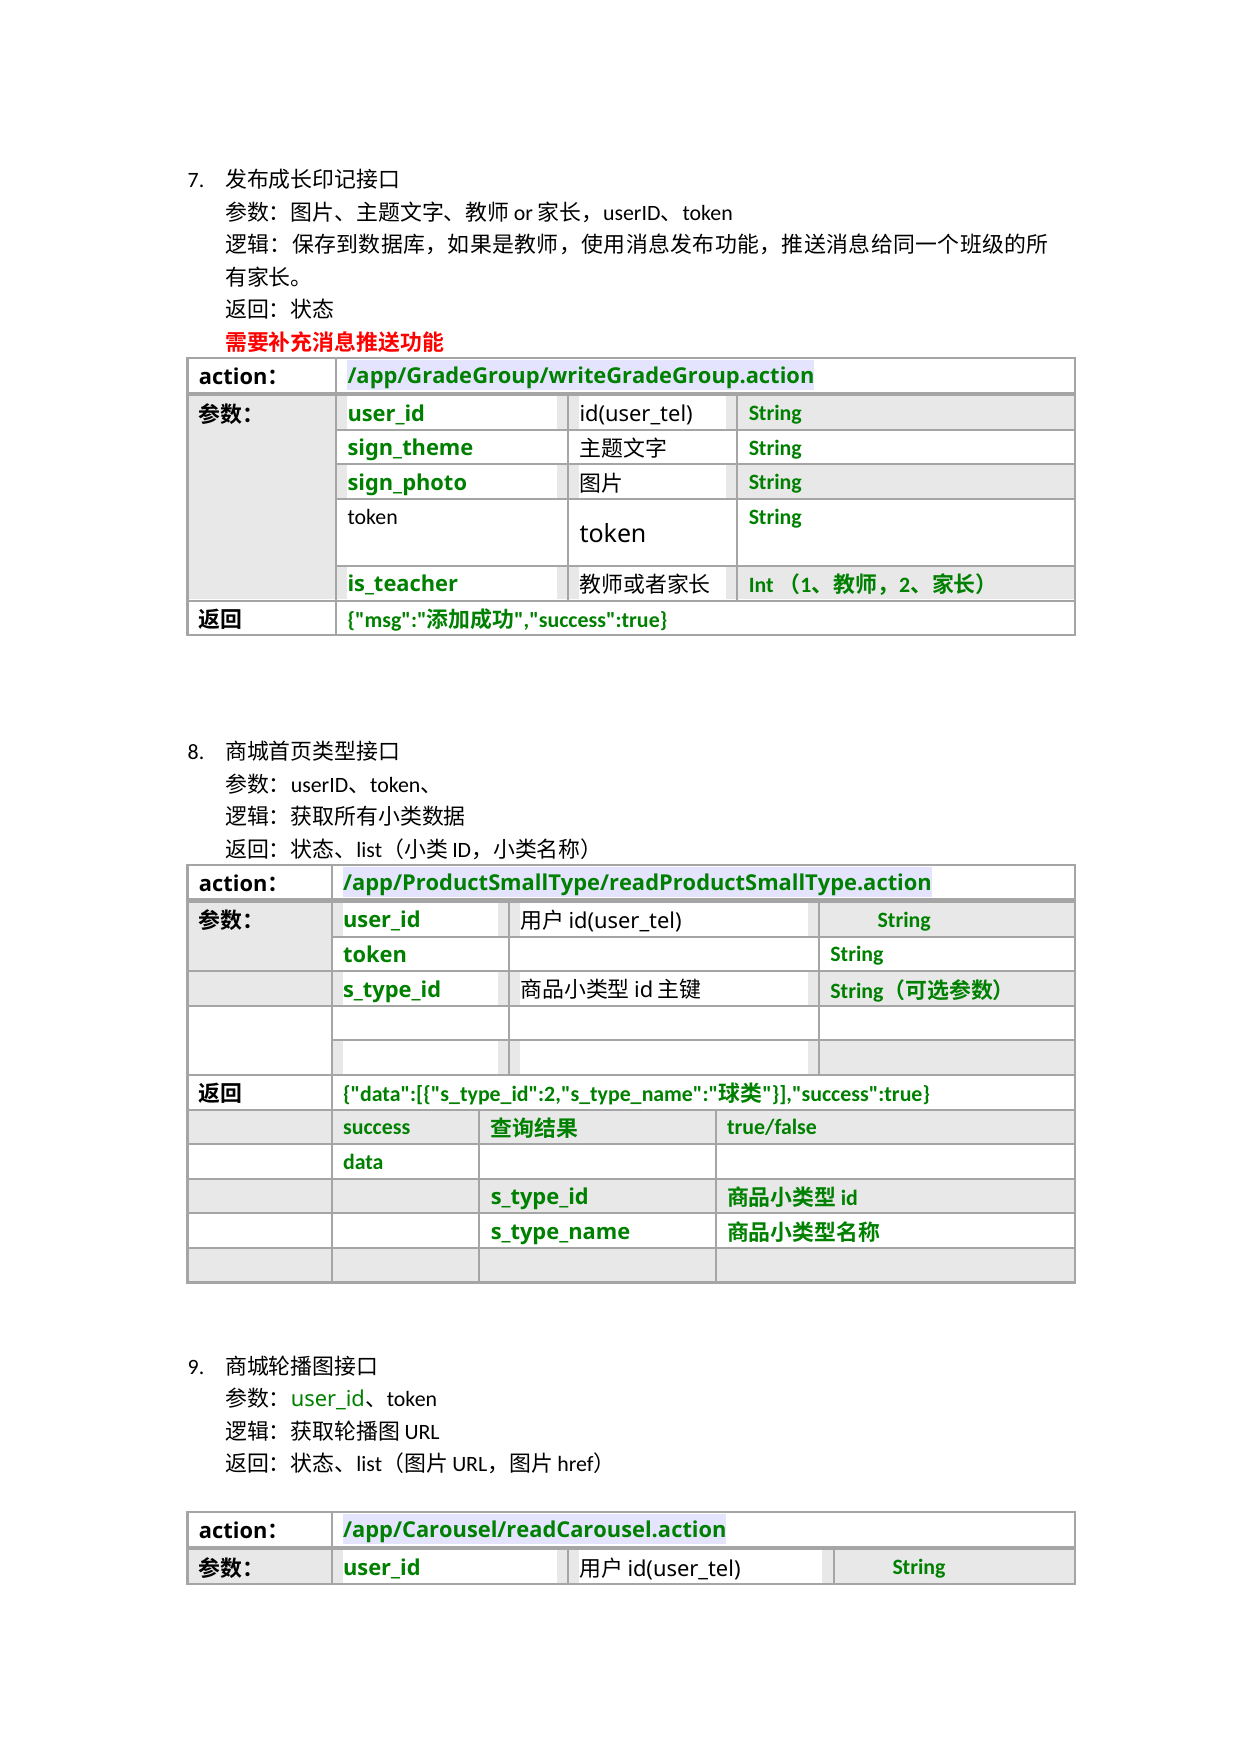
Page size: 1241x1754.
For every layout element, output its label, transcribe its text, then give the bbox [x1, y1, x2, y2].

table_cell [820, 1007, 1074, 1039]
table_cell {"data":[{"s_type_id":2,"s_type_name":"球类"}],"success":true} [333, 1076, 1074, 1108]
table_header action： [189, 359, 335, 392]
table_cell [498, 1041, 508, 1074]
table_cell [820, 1041, 1074, 1074]
table_cell [510, 1041, 520, 1074]
table_cell [717, 1249, 1074, 1281]
table_cell [189, 1249, 331, 1281]
table_header action： [189, 866, 331, 898]
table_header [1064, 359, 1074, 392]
table_cell [333, 1180, 478, 1212]
table_cell s_type_name [480, 1214, 715, 1247]
table_cell Int （1、教师，2、家长） [738, 567, 1074, 599]
table_cell data [333, 1145, 478, 1178]
table_cell String（可选参数） [820, 972, 1074, 1005]
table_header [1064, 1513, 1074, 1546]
table_cell 参数： [189, 903, 331, 970]
table_cell String [820, 938, 1074, 970]
table_cell 参数： [189, 396, 335, 599]
table_cell token [337, 500, 567, 565]
table_cell [333, 1214, 478, 1247]
table_cell true/false [717, 1111, 1074, 1143]
table_cell [333, 1041, 343, 1074]
table_cell String [835, 1550, 1074, 1583]
table_cell 查询结果 [480, 1111, 715, 1143]
table_cell [510, 1007, 520, 1039]
list 商城首页类型接口 参数：userID、token、 逻辑：获取所有小类数据 返回：状态、list（小类ID，小类名称） [187, 734, 1053, 864]
table_cell [189, 1111, 331, 1143]
table_cell String [738, 396, 1074, 429]
table_cell 商品小类型名称 [717, 1214, 1074, 1247]
table_cell s_type_id [480, 1180, 715, 1212]
list 需要补充消息推送功能 [225, 324, 1053, 357]
table_cell [189, 972, 331, 1005]
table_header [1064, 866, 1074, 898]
table_cell success [333, 1111, 478, 1143]
list 商城轮播图接口 参数：user_id、token 逻辑：获取轮播图URL 返回：状态、list（图片URL，图片href） [187, 1348, 1053, 1478]
table_cell [189, 1180, 331, 1212]
table_cell [808, 938, 818, 970]
table_cell [808, 1007, 818, 1039]
table_cell [189, 1214, 331, 1247]
table_cell String [738, 465, 1074, 498]
table_cell 返回 [189, 602, 335, 634]
table_cell {"msg":"添加成功","success":true} [337, 602, 1074, 634]
table_cell [189, 1007, 331, 1074]
table_header action： [189, 1513, 331, 1546]
table_cell [717, 1145, 1074, 1178]
table_cell String [738, 500, 1074, 565]
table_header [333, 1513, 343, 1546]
table_cell [480, 1249, 715, 1281]
table_cell [510, 938, 520, 970]
table_cell String [738, 431, 1074, 463]
table_cell [189, 1145, 331, 1178]
table_cell [808, 1041, 818, 1074]
table_cell [333, 1249, 478, 1281]
table_cell String [820, 903, 1074, 936]
table_cell 参数： [189, 1550, 331, 1583]
table_cell 返回 [189, 1076, 331, 1108]
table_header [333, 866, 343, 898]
table_cell [480, 1145, 715, 1178]
table_cell 商品小类型id [717, 1180, 1074, 1212]
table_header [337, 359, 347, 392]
table_cell [498, 1007, 508, 1039]
table_cell [333, 1007, 343, 1039]
list 发布成长印记接口 参数：图片、主题文字、教师or家长，userID、token 逻辑：保存到数据库，如果是教师，使用消息发布功能，推送消息给同一个班级的所有家长。 返回：状态 [187, 162, 1053, 324]
